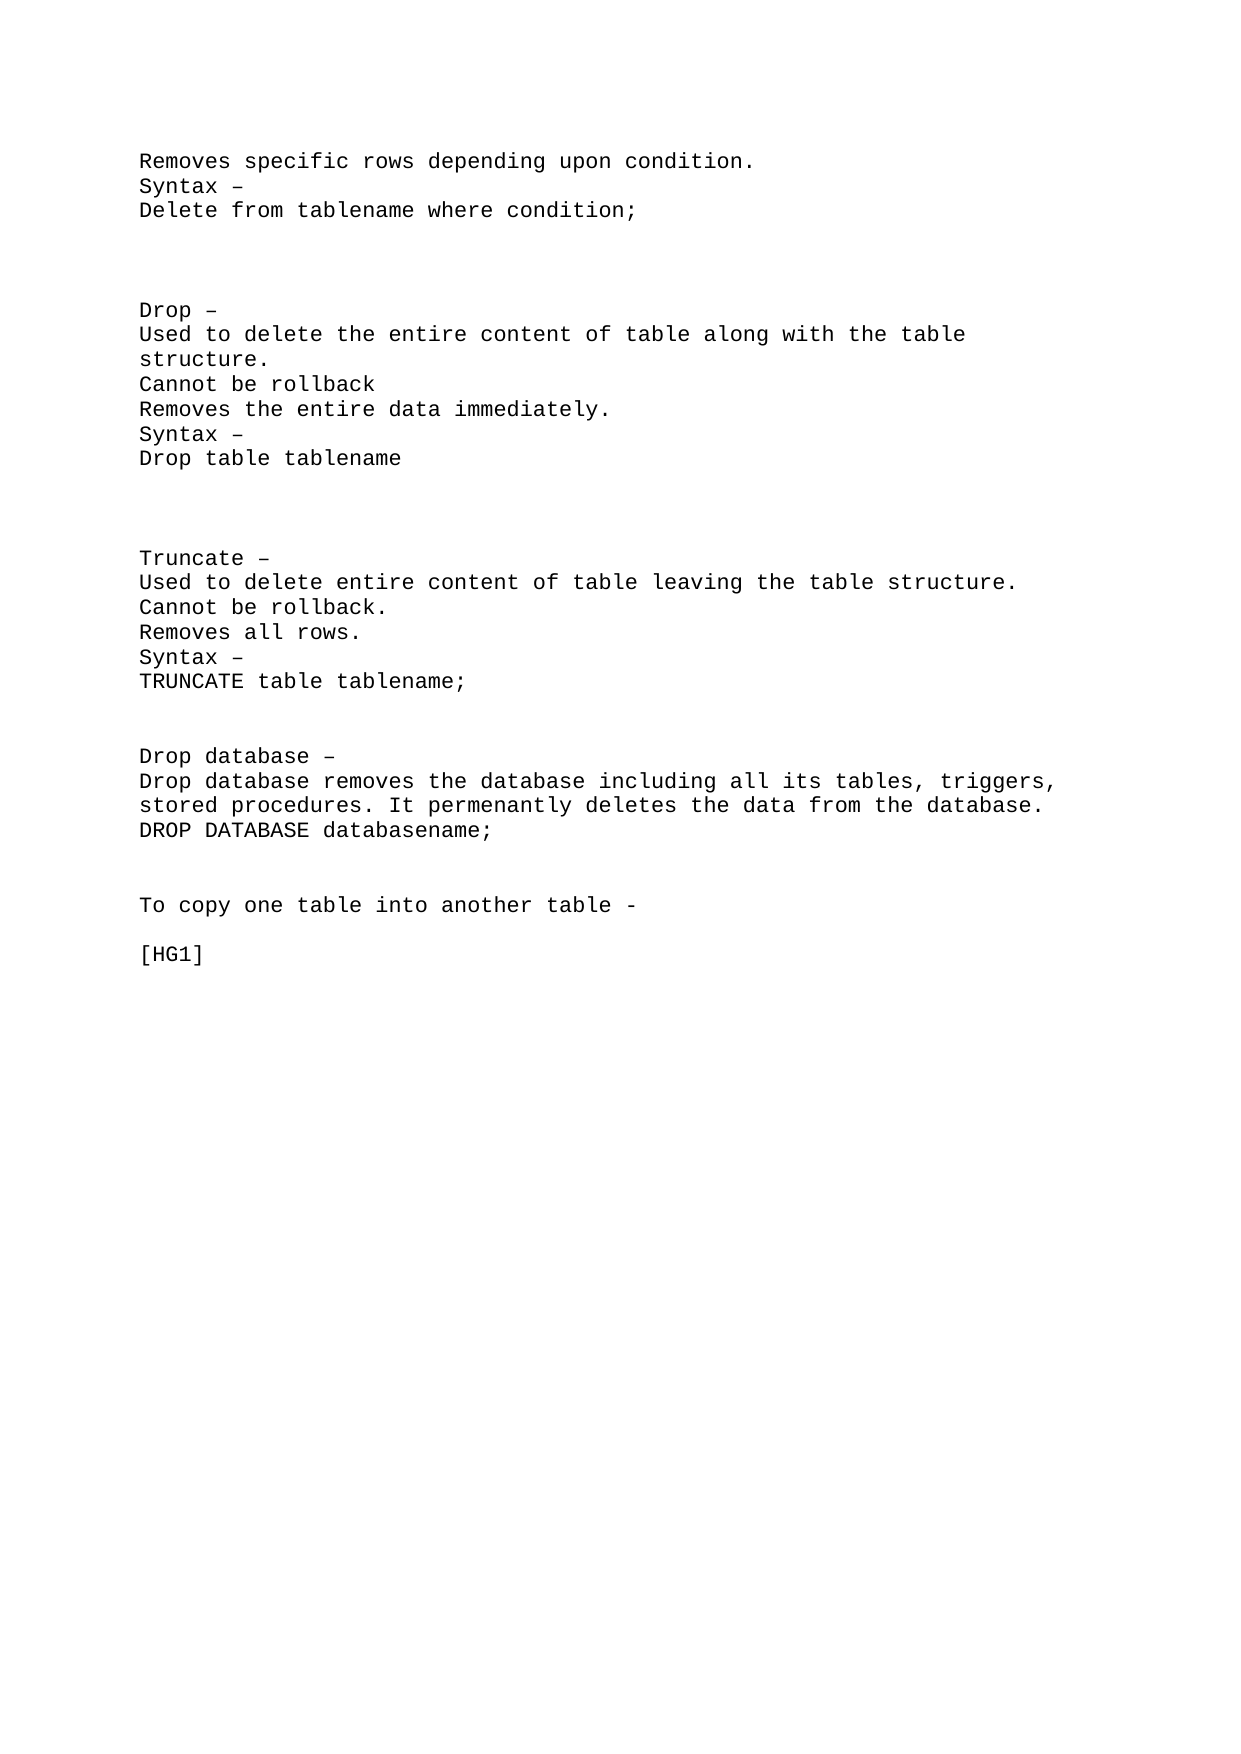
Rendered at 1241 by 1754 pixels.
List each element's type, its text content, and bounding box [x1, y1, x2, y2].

text TRUNCATE table tablename; [139, 671, 1101, 695]
text [HG1] [139, 943, 1101, 968]
text Drop table tablename [139, 447, 1101, 472]
text Delete from tablename where condition; [139, 199, 1101, 224]
text DROP DATABASE databasename; [139, 819, 1101, 844]
text Syntax – [139, 175, 1101, 199]
text To copy one table into another table - [139, 894, 1101, 918]
text Truncate – [139, 547, 1101, 571]
text Drop – [139, 299, 1101, 323]
text Syntax – [139, 423, 1101, 447]
text Used to delete the entire content of table along with the table structure. [139, 323, 1101, 373]
text Removes all rows. [139, 621, 1101, 646]
text Syntax – [139, 646, 1101, 671]
text Used to delete entire content of table leaving the table structure. [139, 571, 1101, 596]
text Removes the entire data immediately. [139, 398, 1101, 423]
text Cannot be rollback. [139, 596, 1101, 621]
text Drop database – [139, 745, 1101, 770]
text Removes specific rows depending upon condition. [139, 150, 1101, 175]
text Drop database removes the database including all its tables, triggers, stored procedures. It permenantly deletes the data from the database. [139, 770, 1101, 819]
text Cannot be rollback [139, 373, 1101, 398]
